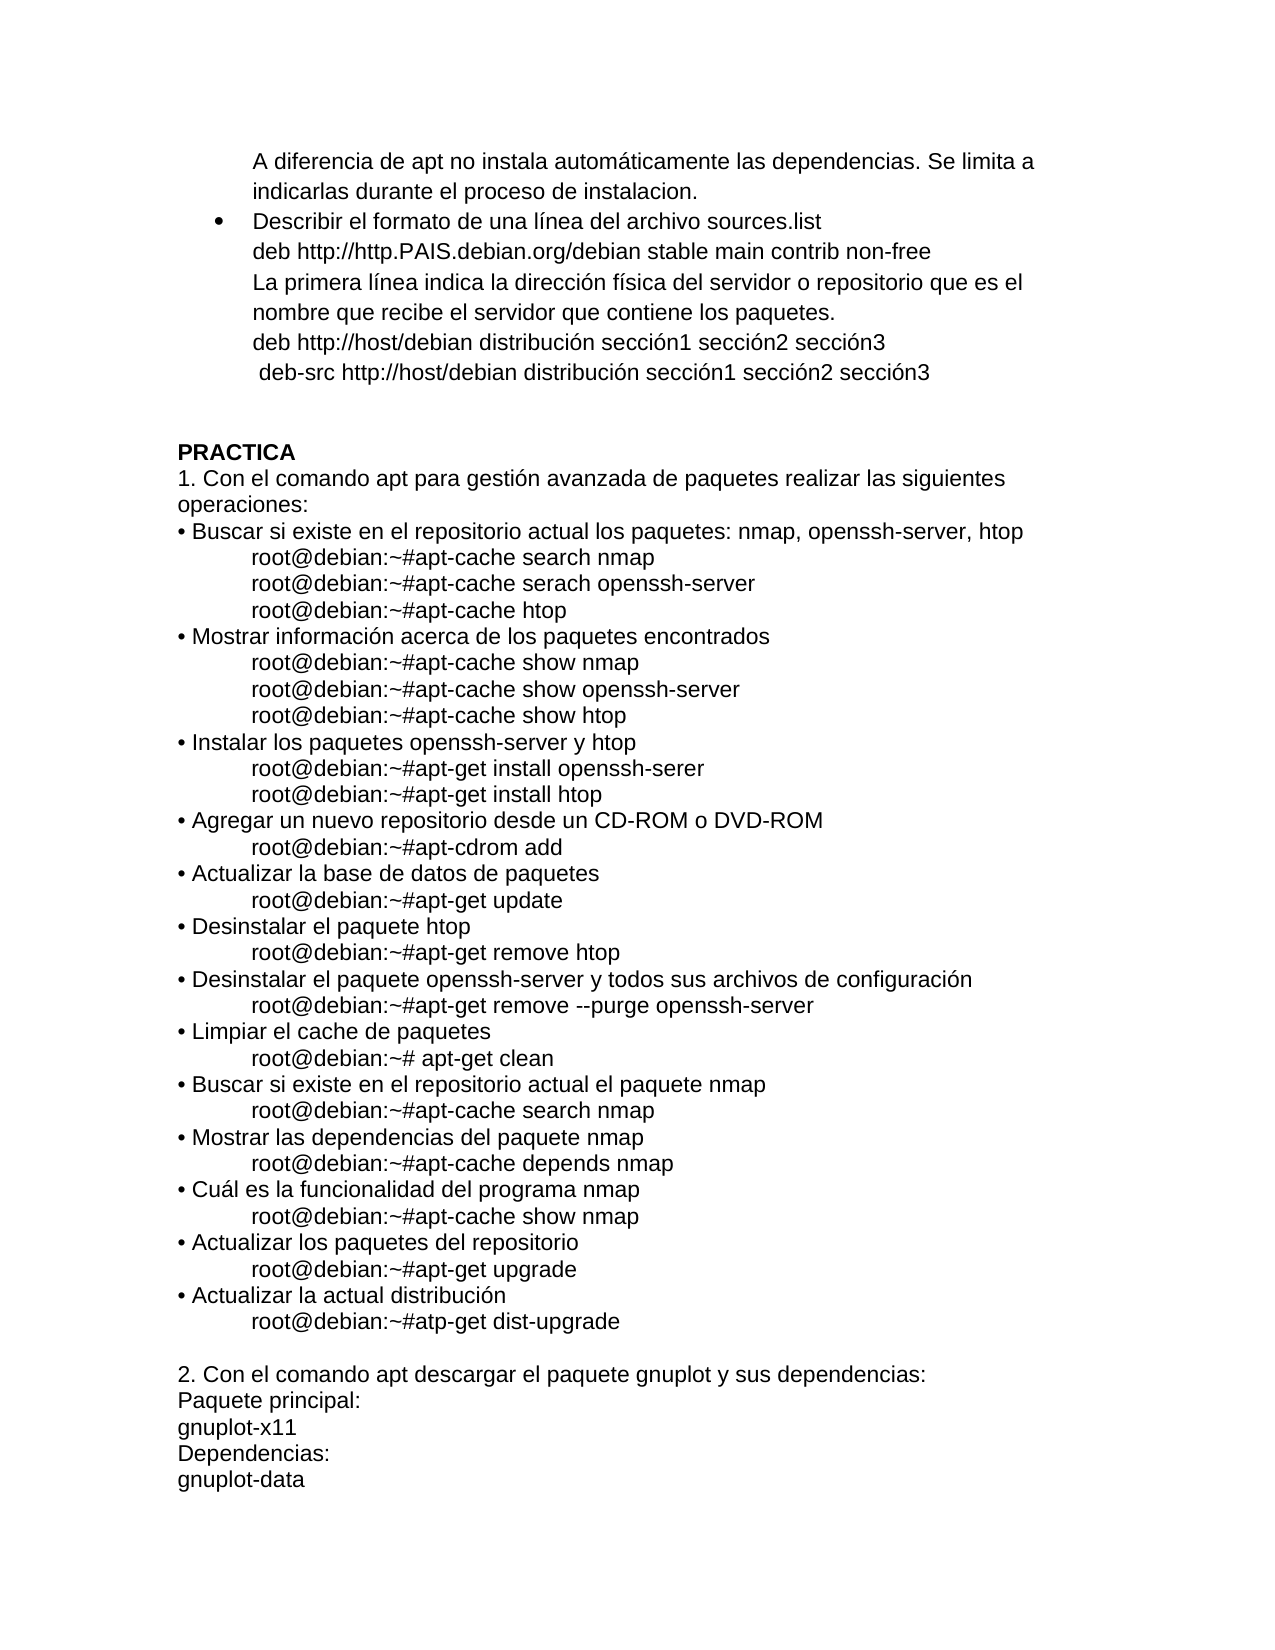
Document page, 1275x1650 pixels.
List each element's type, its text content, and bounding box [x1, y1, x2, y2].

text root@debian:~#apt-get remove htop [177, 939, 1098, 966]
text 1. Con el comando apt para gestión avanzada de paquetes realizar las siguientes operaciones: [177, 465, 1098, 518]
text gnuplot-data [177, 1466, 1098, 1493]
list Describir el formato de una línea del archivo sources.list [215, 208, 1098, 234]
text • Actualizar los paquetes del repositorio [177, 1229, 1098, 1256]
text • Mostrar información acerca de los paquetes encontrados [177, 623, 1098, 649]
text root@debian:~#apt-cache search nmap [177, 544, 1098, 570]
text root@debian:~#apt-get remove --purge openssh-server [177, 992, 1098, 1018]
text • Actualizar la actual distribución [177, 1282, 1098, 1308]
text root@debian:~#apt-cache show nmap [177, 649, 1098, 676]
text Paquete principal: [177, 1387, 1098, 1414]
text • Desinstalar el paquete htop [177, 913, 1098, 939]
text • Limpiar el cache de paquetes [177, 1018, 1098, 1045]
list deb http://host/debian distribución sección1 sección2 sección3 [252, 329, 1098, 355]
text • Buscar si existe en el repositorio actual los paquetes: nmap, openssh-server, htop [177, 518, 1098, 544]
text root@debian:~#apt-cache depends nmap [177, 1150, 1098, 1176]
text Dependencias: [177, 1440, 1098, 1466]
text • Instalar los paquetes openssh-server y htop [177, 728, 1098, 755]
text gnuplot-x11 [177, 1414, 1098, 1440]
text PRACTICA [177, 438, 1098, 465]
list A diferencia de apt no instala automáticamente las dependencias. Se limita a indicarlas durante el proceso de instalacion. [252, 148, 1098, 204]
text root@debian:~#apt-cache search nmap [177, 1097, 1098, 1124]
text • Cuál es la funcionalidad del programa nmap [177, 1176, 1098, 1203]
text • Mostrar las dependencias del paquete nmap [177, 1124, 1098, 1150]
text • Agregar un nuevo repositorio desde un CD-ROM o DVD-ROM [177, 807, 1098, 834]
text root@debian:~#apt-get upgrade [177, 1256, 1098, 1282]
text • Desinstalar el paquete openssh-server y todos sus archivos de configuración [177, 966, 1098, 992]
text • Actualizar la base de datos de paquetes [177, 860, 1098, 887]
text root@debian:~#apt-cache serach openssh-server [177, 570, 1098, 597]
text • Buscar si existe en el repositorio actual el paquete nmap [177, 1071, 1098, 1097]
text 2. Con el comando apt descargar el paquete gnuplot y sus dependencias: [177, 1361, 1098, 1387]
text root@debian:~#apt-get install htop [177, 781, 1098, 807]
text root@debian:~#apt-get install openssh-serer [177, 755, 1098, 781]
list deb-src http://host/debian distribución sección1 sección2 sección3 [252, 359, 1098, 385]
list deb http://http.PAIS.debian.org/debian stable main contrib non-free [252, 238, 1098, 264]
text root@debian:~#apt-cdrom add [177, 834, 1098, 860]
text root@debian:~#apt-cache show openssh-server [177, 676, 1098, 702]
text root@debian:~# apt-get clean [177, 1045, 1098, 1071]
text root@debian:~#apt-cache show nmap [177, 1203, 1098, 1229]
text root@debian:~#apt-cache show htop [177, 702, 1098, 728]
list La primera línea indica la dirección física del servidor o repositorio que es el nombre que recibe el servidor que contiene los paquetes. [252, 268, 1098, 325]
text root@debian:~#atp-get dist-upgrade [177, 1308, 1098, 1334]
text root@debian:~#apt-get update [177, 887, 1098, 913]
text root@debian:~#apt-cache htop [177, 597, 1098, 623]
